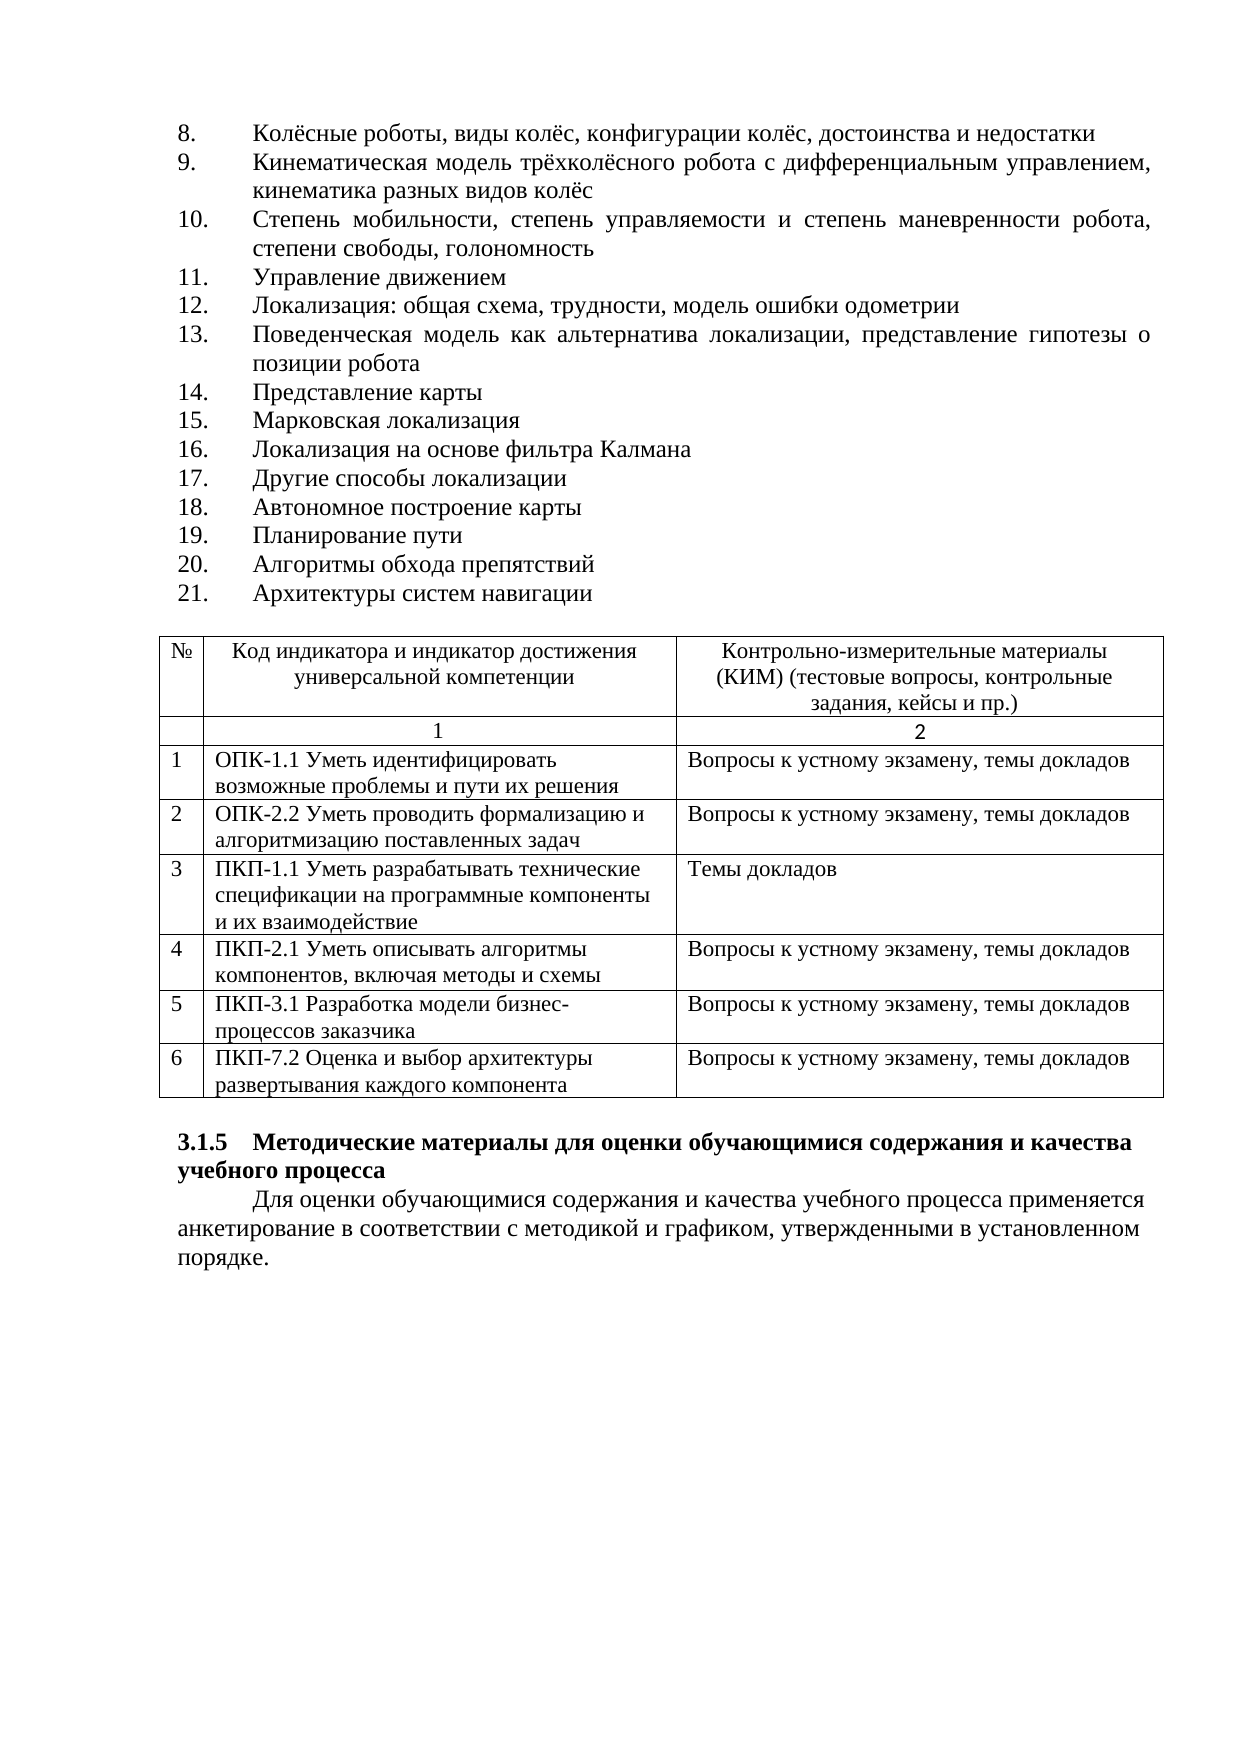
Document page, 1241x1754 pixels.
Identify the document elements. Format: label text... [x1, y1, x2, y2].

table_header Контрольно-измерительные материалы (КИМ) (тестовые вопросы, контрольные задания, кейсы и пр.) [677, 637, 1163, 716]
list Кинематическая модель трёхколёсного робота с дифференциальным управлением, кинематика разных видов колёс [177, 147, 1152, 204]
list Локализация: общая схема, трудности, модель ошибки одометрии [177, 291, 1152, 319]
table_cell Вопросы к устному экзамену, темы докладов [677, 935, 1163, 989]
table_cell ОПК-2.2 Уметь проводить формализацию и алгоритмизацию поставленных задач [204, 800, 676, 854]
list Управление движением [177, 262, 1152, 291]
text анкетирование в соответствии с методикой и графиком, утвержденными в установленном [177, 1213, 1152, 1242]
table_cell 4 [160, 935, 203, 989]
table_cell Вопросы к устному экзамену, темы докладов [677, 746, 1163, 798]
list Марковская локализация [177, 406, 1152, 434]
table_cell 5 [160, 991, 203, 1043]
list Другие способы локализации [177, 463, 1152, 492]
table_cell [160, 717, 203, 745]
list Колёсные роботы, виды колёс, конфигурации колёс, достоинства и недостатки [177, 118, 1152, 147]
list Алгоритмы обхода препятствий [177, 549, 1152, 578]
table_cell 1 [160, 746, 203, 798]
table_cell Вопросы к устному экзамену, темы докладов [677, 800, 1163, 854]
table_cell ПКП-1.1 Уметь разрабатывать технические спецификации на программные компоненты и их взаимодействие [204, 855, 676, 934]
table_cell ПКП-3.1 Разработка модели бизнес-процессов заказчика [204, 991, 676, 1043]
list Степень мобильности, степень управляемости и степень маневренности робота, степени свободы, голономность [177, 204, 1152, 262]
list Автономное построение карты [177, 492, 1152, 521]
table_cell 3 [160, 855, 203, 934]
table_cell ПКП-7.2 Оценка и выбор архитектуры развертывания каждого компонента [204, 1044, 676, 1097]
table_cell ПКП-2.1 Уметь описывать алгоритмы компонентов, включая методы и схемы [204, 935, 676, 989]
text порядке. [177, 1242, 1152, 1271]
text Для оценки обучающимися содержания и качества учебного процесса применяется [177, 1184, 1152, 1213]
list Представление карты [177, 377, 1152, 406]
list Планирование пути [177, 521, 1152, 549]
table_header № [160, 637, 203, 716]
table_cell Темы докладов [677, 855, 1163, 934]
table_cell 6 [160, 1044, 203, 1097]
list Архитектуры систем навигации [177, 578, 1152, 607]
list Локализация на основе фильтра Калмана [177, 434, 1152, 463]
table_cell Вопросы к устному экзамену, темы докладов [677, 991, 1163, 1043]
table_cell Вопросы к устному экзамену, темы докладов [677, 1044, 1163, 1097]
table_cell ОПК-1.1 Уметь идентифицировать возможные проблемы и пути их решения [204, 746, 676, 798]
table_cell 1 [204, 717, 676, 745]
text 3.1.5 Методические материалы для оценки обучающимися содержания и качества учебного процесса [177, 1127, 1152, 1184]
table_cell 2 [677, 717, 1163, 745]
table_header Код индикатора и индикатор достижения универсальной компетенции [204, 637, 676, 716]
table_cell 2 [160, 800, 203, 854]
list Поведенческая модель как альтернатива локализации, представление гипотезы о позиции робота [177, 319, 1152, 377]
